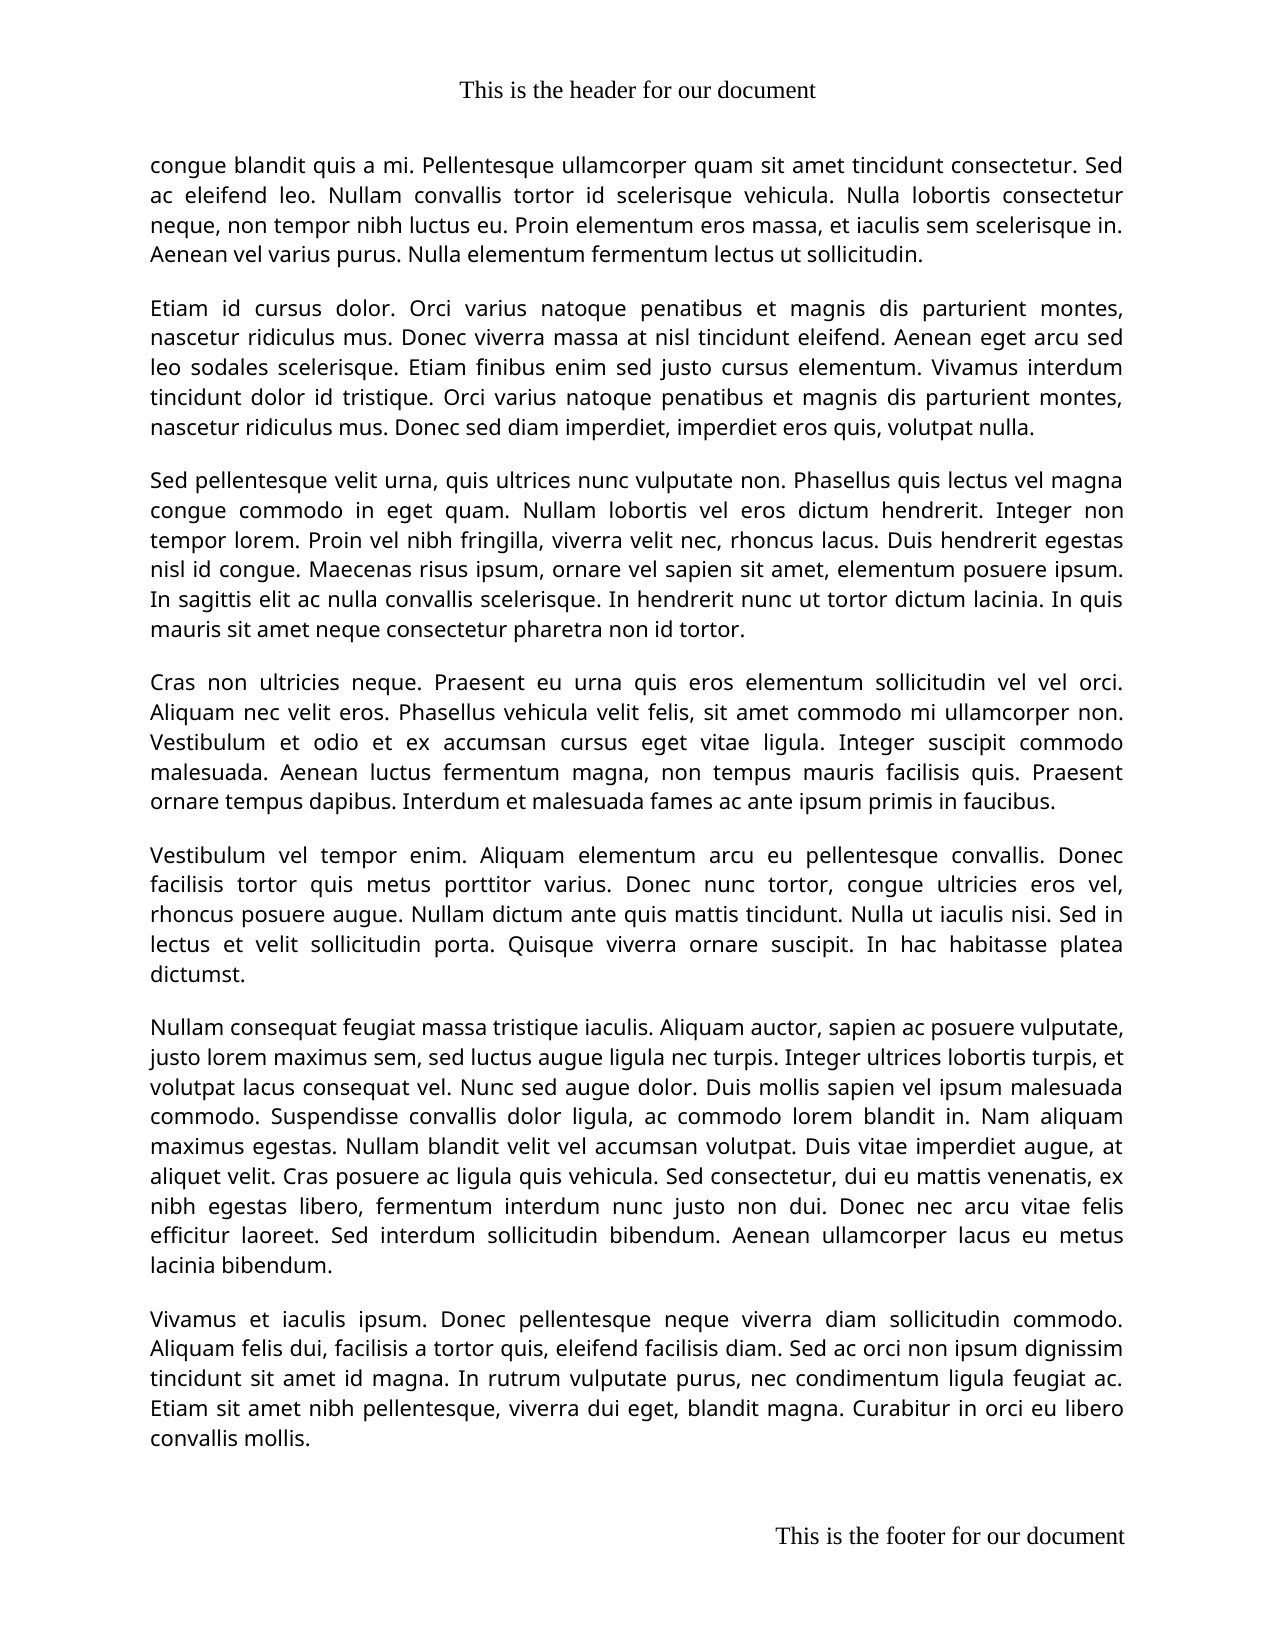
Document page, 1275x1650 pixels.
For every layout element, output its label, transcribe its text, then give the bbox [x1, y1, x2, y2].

text Etiam id cursus dolor. Orci varius natoque penatibus et magnis dis parturient montes, nascetur ridiculus mus. Donec viverra massa at nisl tincidunt eleifend. Aenean eget arcu sed leo sodales scelerisque. Etiam finibus enim sed justo cursus elementum. Vivamus interdum tincidunt dolor id tristique. Orci varius natoque penatibus et magnis dis parturient montes, nascetur ridiculus mus. Donec sed diam imperdiet, imperdiet eros quis, volutpat nulla. [150, 293, 1125, 442]
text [150, 150, 1125, 269]
text Vestibulum vel tempor enim. Aliquam elementum arcu eu pellentesque convallis. Donec facilisis tortor quis metus porttitor varius. Donec nunc tortor, congue ultricies eros vel, rhoncus posuere augue. Nullam dictum ante quis mattis tincidunt. Nulla ut iaculis nisi. Sed in lectus et velit sollicitudin porta. Quisque viverra ornare suscipit. In hac habitasse platea dictumst. [150, 839, 1125, 988]
text Nullam consequat feugiat massa tristique iaculis. Aliquam auctor, sapien ac posuere vulputate, justo lorem maximus sem, sed luctus augue ligula nec turpis. Integer ultrices lobortis turpis, et volutpat lacus consequat vel. Nunc sed augue dolor. Duis mollis sapien vel ipsum malesuada commodo. Suspendisse convallis dolor ligula, ac commodo lorem blandit in. Nam aliquam maximus egestas. Nullam blandit velit vel accumsan volutpat. Duis vitae imperdiet augue, at aliquet velit. Cras posuere ac ligula quis vehicula. Sed consectetur, dui eu mattis venenatis, ex nibh egestas libero, fermentum interdum nunc justo non dui. Donec nec arcu vitae felis efficitur laoreet. Sed interdum sollicitudin bibendum. Aenean ullamcorper lacus eu metus lacinia bibendum. [150, 1012, 1125, 1280]
text Cras non ultricies neque. Praesent eu urna quis eros elementum sollicitudin vel vel orci. Aliquam nec velit eros. Phasellus vehicula velit felis, sit amet commodo mi ullamcorper non. Vestibulum et odio et ex accumsan cursus eget vitae ligula. Integer suscipit commodo malesuada. Aenean luctus fermentum magna, non tempus mauris facilisis quis. Praesent ornare tempus dapibus. Interdum et malesuada fames ac ante ipsum primis in faucibus. [150, 667, 1125, 816]
text Sed pellentesque velit urna, quis ultrices nunc vulputate non. Phasellus quis lectus vel magna congue commodo in eget quam. Nullam lobortis vel eros dictum hendrerit. Integer non tempor lorem. Proin vel nibh fringilla, viverra velit nec, rhoncus lacus. Duis hendrerit egestas nisl id congue. Maecenas risus ipsum, ornare vel sapien sit amet, elementum posuere ipsum. In sagittis elit ac nulla convallis scelerisque. In hendrerit nunc ut tortor dictum lacinia. In quis mauris sit amet neque consectetur pharetra non id tortor. [150, 465, 1125, 644]
text Vivamus et iaculis ipsum. Donec pellentesque neque viverra diam sollicitudin commodo. Aliquam felis dui, facilisis a tortor quis, eleifend facilisis diam. Sed ac orci non ipsum dignissim tincidunt sit amet id magna. In rutrum vulputate purus, nec condimentum ligula feugiat ac. Etiam sit amet nibh pellentesque, viverra dui eget, blandit magna. Curabitur in orci eu libero convallis mollis. [150, 1303, 1125, 1452]
